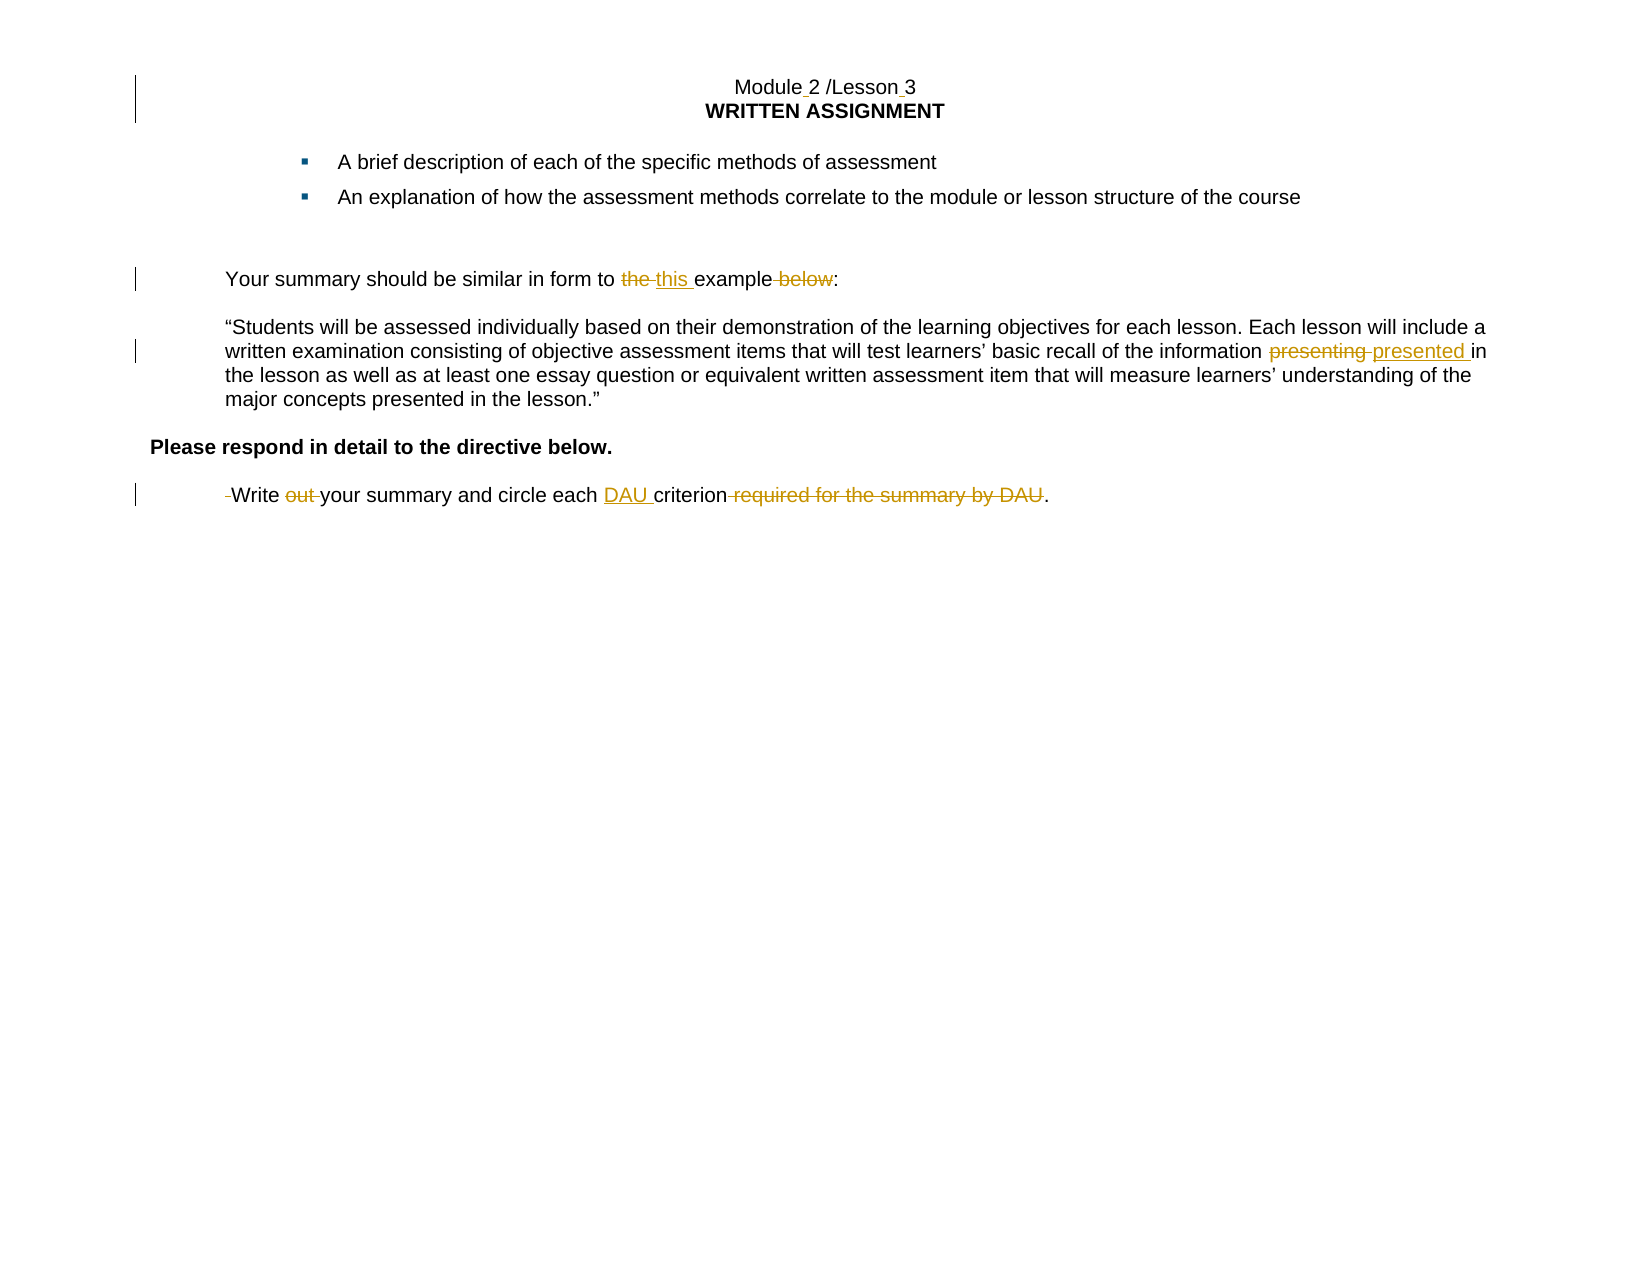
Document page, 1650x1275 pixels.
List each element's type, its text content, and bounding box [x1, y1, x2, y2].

list A brief description of each of the specific methods of assessment [300, 150, 1500, 174]
list Write your summary and circle each criterion. [225, 482, 1500, 506]
text Please respond in detail to the directive below. [150, 434, 1500, 458]
text “Students will be assessed individually based on their demonstration of the learning objectives for each lesson. Each lesson will include a written examination consisting of objective assessment items that will test learners’ basic recall of the information in the lesson as well as at least one essay question or equivalent written assessment item that will measure learners’ understanding of the major concepts presented in the lesson.” [225, 315, 1500, 411]
list An explanation of how the assessment methods correlate to the module or lesson structure of the course [300, 184, 1500, 208]
list Your summary should be similar in form to example: [225, 267, 1500, 291]
